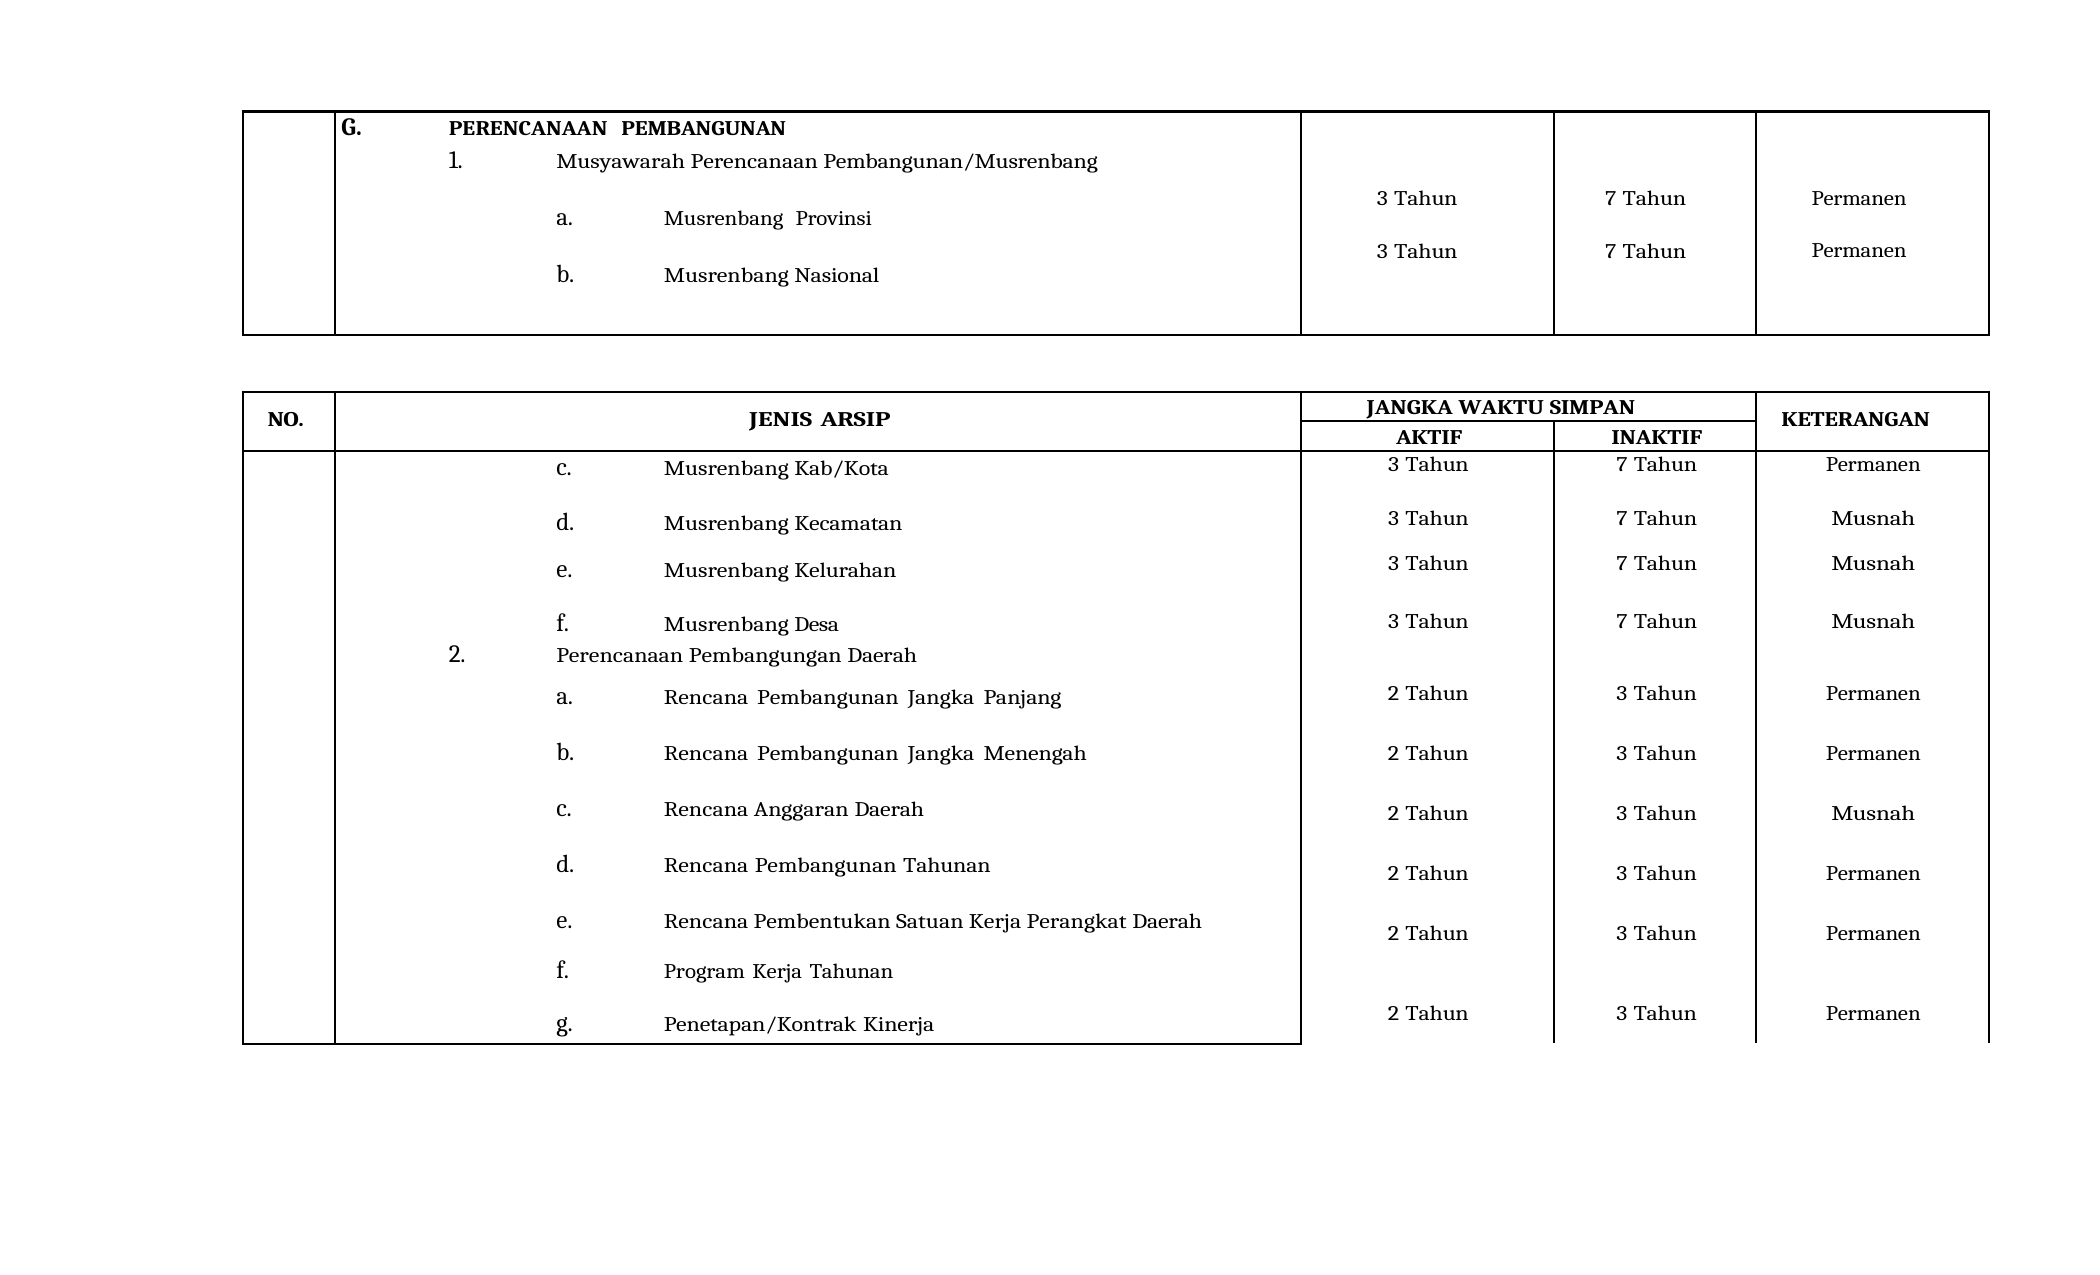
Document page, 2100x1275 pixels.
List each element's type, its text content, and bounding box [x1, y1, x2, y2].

table_cell 7 Tahun 7 Tahun [1555, 113, 1755, 333]
table_cell Permanen [1757, 975, 1988, 1043]
table_cell [244, 452, 334, 1043]
table_cell 3 Tahun [1555, 724, 1755, 784]
table_cell Permanen [1757, 452, 1988, 493]
table_cell 3 Tahun [1555, 844, 1755, 904]
table_cell 2 Tahun [1302, 844, 1553, 904]
table_cell Permanen [1757, 724, 1988, 784]
table_cell 3 Tahun [1555, 904, 1755, 974]
table_cell 2 Tahun [1302, 659, 1553, 724]
table_cell Permanen Permanen [1757, 113, 1988, 333]
table_cell Musnah [1757, 542, 1988, 593]
table_cell 2 Tahun [1302, 784, 1553, 844]
table_cell 2 Tahun [1302, 975, 1553, 1043]
table_header NO. [244, 393, 334, 450]
table_cell Permanen [1757, 844, 1988, 904]
table_cell 7 Tahun [1555, 542, 1755, 593]
table_cell 3 Tahun [1555, 659, 1755, 724]
table_header KETERANGAN [1757, 393, 1988, 450]
table_cell 7 Tahun [1555, 493, 1755, 542]
table_cell Musnah [1757, 784, 1988, 844]
table_cell INAKTIF [1555, 422, 1755, 450]
table_cell 3 Tahun [1302, 493, 1553, 542]
table_cell 7 Tahun [1555, 452, 1755, 493]
table_cell Permanen [1757, 659, 1988, 724]
table_header JENIS ARSIP [336, 393, 1300, 450]
table_cell Musnah [1757, 493, 1988, 542]
table_cell PERENCANAAN PEMBANGUNAN Musyawarah Perencanaan Pembangunan/Musrenbang Musrenbang Provinsi Musrenbang Nasional [336, 113, 1300, 333]
table_cell 3 Tahun 3 Tahun [1302, 113, 1553, 333]
table_cell 3 Tahun [1555, 975, 1755, 1043]
table_cell AKTIF [1302, 422, 1553, 450]
table_cell Musnah [1757, 594, 1988, 658]
table_cell 2 Tahun [1302, 724, 1553, 784]
table_cell 3 Tahun [1302, 594, 1553, 658]
table_cell Musrenbang Kab/Kota Musrenbang Kecamatan Musrenbang Kelurahan Musrenbang Desa Perencanaan Pembangungan Daerah Rencana Pembangunan Jangka Panjang Rencana Pembangunan Jangka Menengah Rencana Anggaran Daerah Rencana Pembangunan Tahunan Rencana Pembentukan Satuan Kerja Perangkat Daerah Program Kerja Tahunan Penetapan/Kontrak Kinerja Laporan Berkala Laporan Insidential Evaluasi Program Koordinasi dan Sinkronisasi Perencanaan Pembangunan Konsultasi Perencanaan Pembangunan [336, 452, 1300, 1043]
table_cell 2 Tahun [1302, 904, 1553, 974]
table_cell Permanen [1757, 904, 1988, 974]
table_cell 3 Tahun [1302, 542, 1553, 593]
table_header JANGKA WAKTU SIMPAN [1302, 393, 1755, 420]
table_cell [244, 113, 334, 333]
table_cell 3 Tahun [1555, 784, 1755, 844]
table_cell 7 Tahun [1555, 594, 1755, 658]
table_cell 3 Tahun [1302, 452, 1553, 493]
